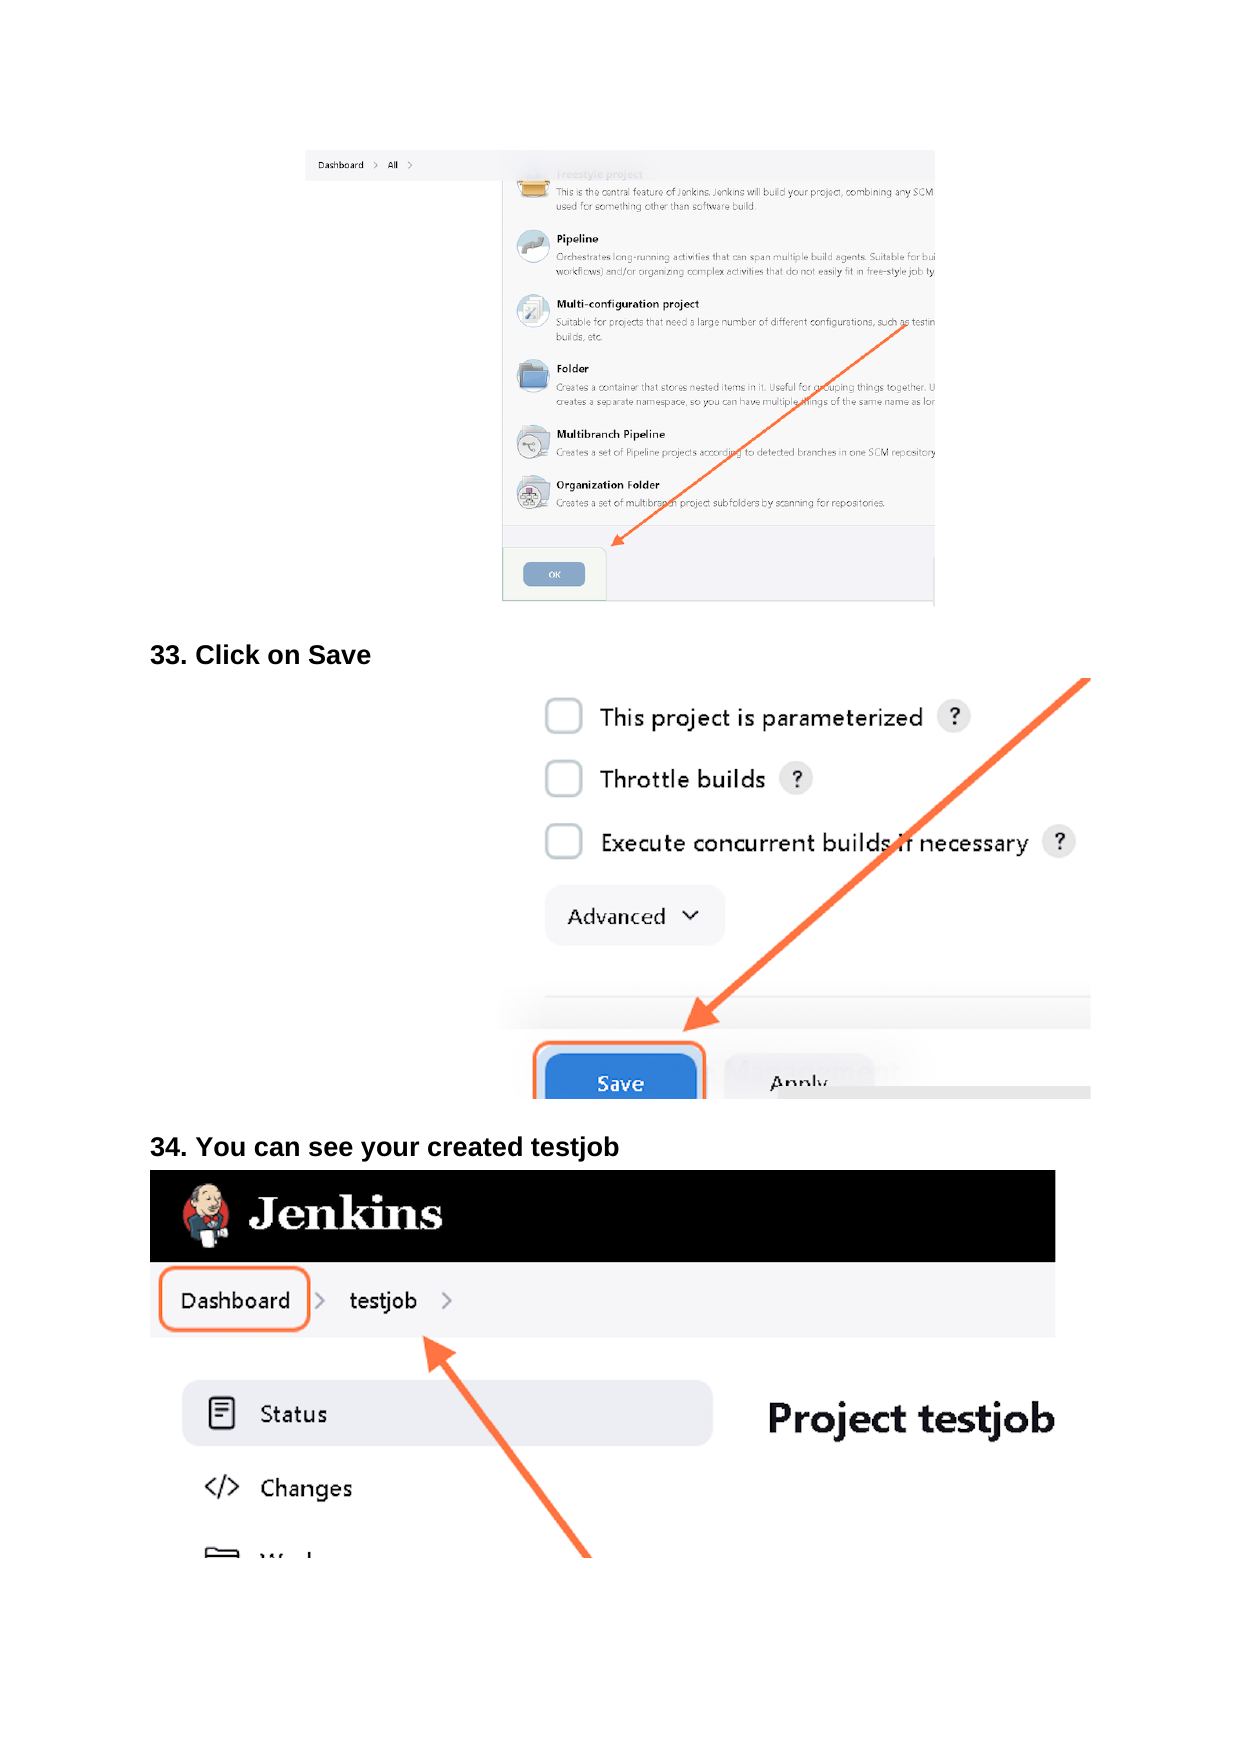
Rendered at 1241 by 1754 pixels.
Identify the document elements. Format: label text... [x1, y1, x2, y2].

subtitle 34. You can see your created testjob [150, 1131, 1090, 1162]
picture [305, 150, 935, 607]
picture [150, 678, 1091, 1099]
subtitle 33. Click on Save [150, 639, 1090, 671]
picture [150, 1170, 1056, 1558]
